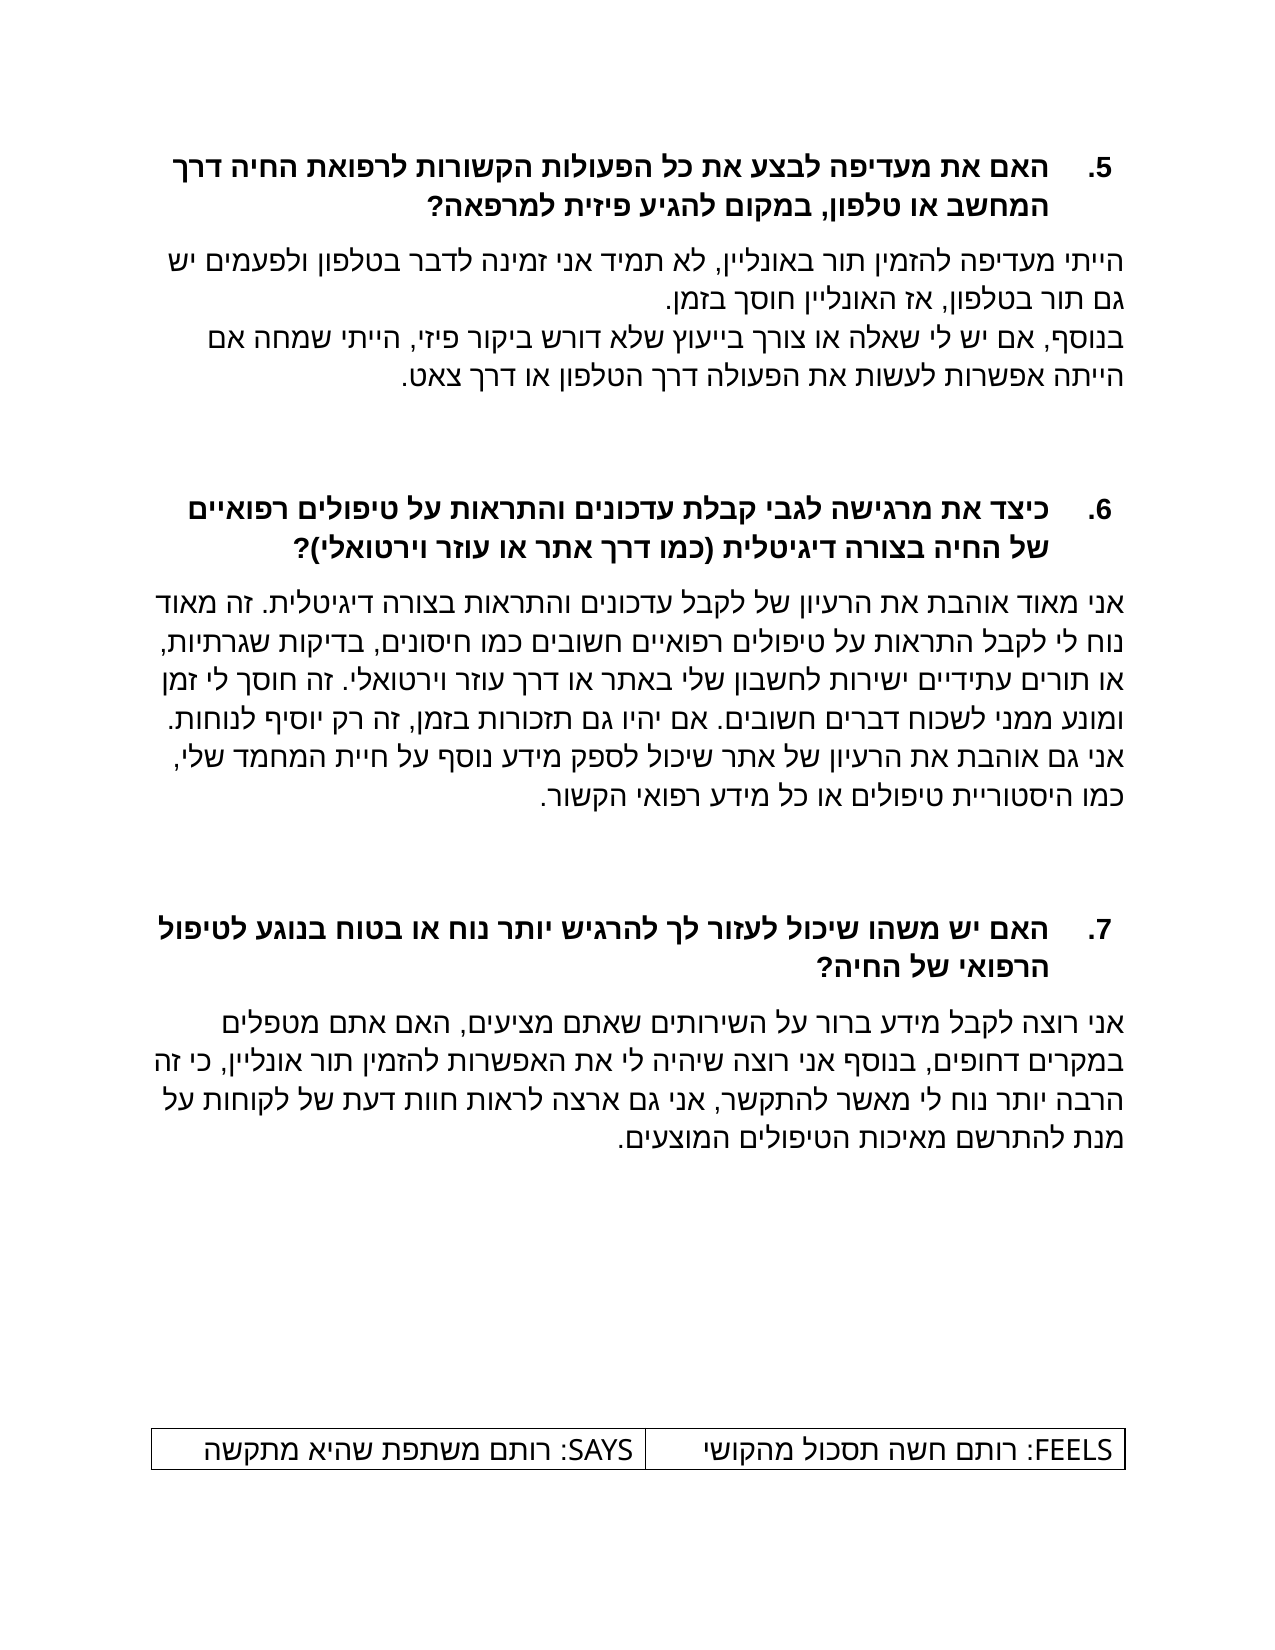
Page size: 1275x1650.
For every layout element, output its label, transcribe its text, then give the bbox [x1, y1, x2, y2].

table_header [646, 1429, 1124, 1468]
text הייתי מעדיפה להזמין תור באונליין, לא תמיד אני זמינה לדבר בטלפון ולפעמים יש גם תור בטלפון, אז האונליין חוסך בזמן. בנוסף, אם יש לי שאלה או צורך בייעוץ שלא דורש ביקור פיזי, הייתי שמחה אם הייתה אפשרות לעשות את הפעולה דרך הטלפון או דרך צאט. [150, 244, 1125, 471]
text אני רוצה לקבל מידע ברור על השירותים שאתם מציעים, האם אתם מטפלים במקרים דחופים, בנוסף אני רוצה שיהיה לי את האפשרות להזמין תור אונליין, כי זה הרבה יותר נוח לי מאשר להתקשר, אני גם ארצה לראות חוות דעת של לקוחות על מנת להתרשם מאיכות הטיפולים המוצעים. [150, 1006, 1125, 1155]
text אני מאוד אוהבת את הרעיון של לקבל עדכונים והתראות בצורה דיגיטלית. זה מאוד נוח לי לקבל התראות על טיפולים רפואיים חשובים כמו חיסונים, בדיקות שגרתיות, או תורים עתידיים ישירות לחשבון שלי באתר או דרך עוזר וירטואלי. זה חוסך לי זמן ומונע ממני לשכוח דברים חשובים. אם יהיו גם תזכורות בזמן, זה רק יוסיף לנוחות. אני גם אוהבת את הרעיון של אתר שיכול לספק מידע נוסף על חיית המחמד שלי, כמו היסטוריית טיפולים או כל מידע רפואי הקשור. [150, 586, 1125, 890]
list כיצד את מרגישה לגבי קבלת עדכונים והתראות על טיפולים רפואיים של החיה בצורה דיגיטלית (כמו דרך אתר או עוזר וירטואלי)? [150, 492, 1087, 564]
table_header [152, 1429, 645, 1468]
list האם יש משהו שיכול לעזור לך להרגיש יותר נוח או בטוח בנוגע לטיפול הרפואי של החיה? [150, 912, 1087, 984]
list האם את מעדיפה לבצע את כל הפעולות הקשורות לרפואת החיה דרך המחשב או טלפון, במקום להגיע פיזית למרפאה? [150, 150, 1087, 222]
